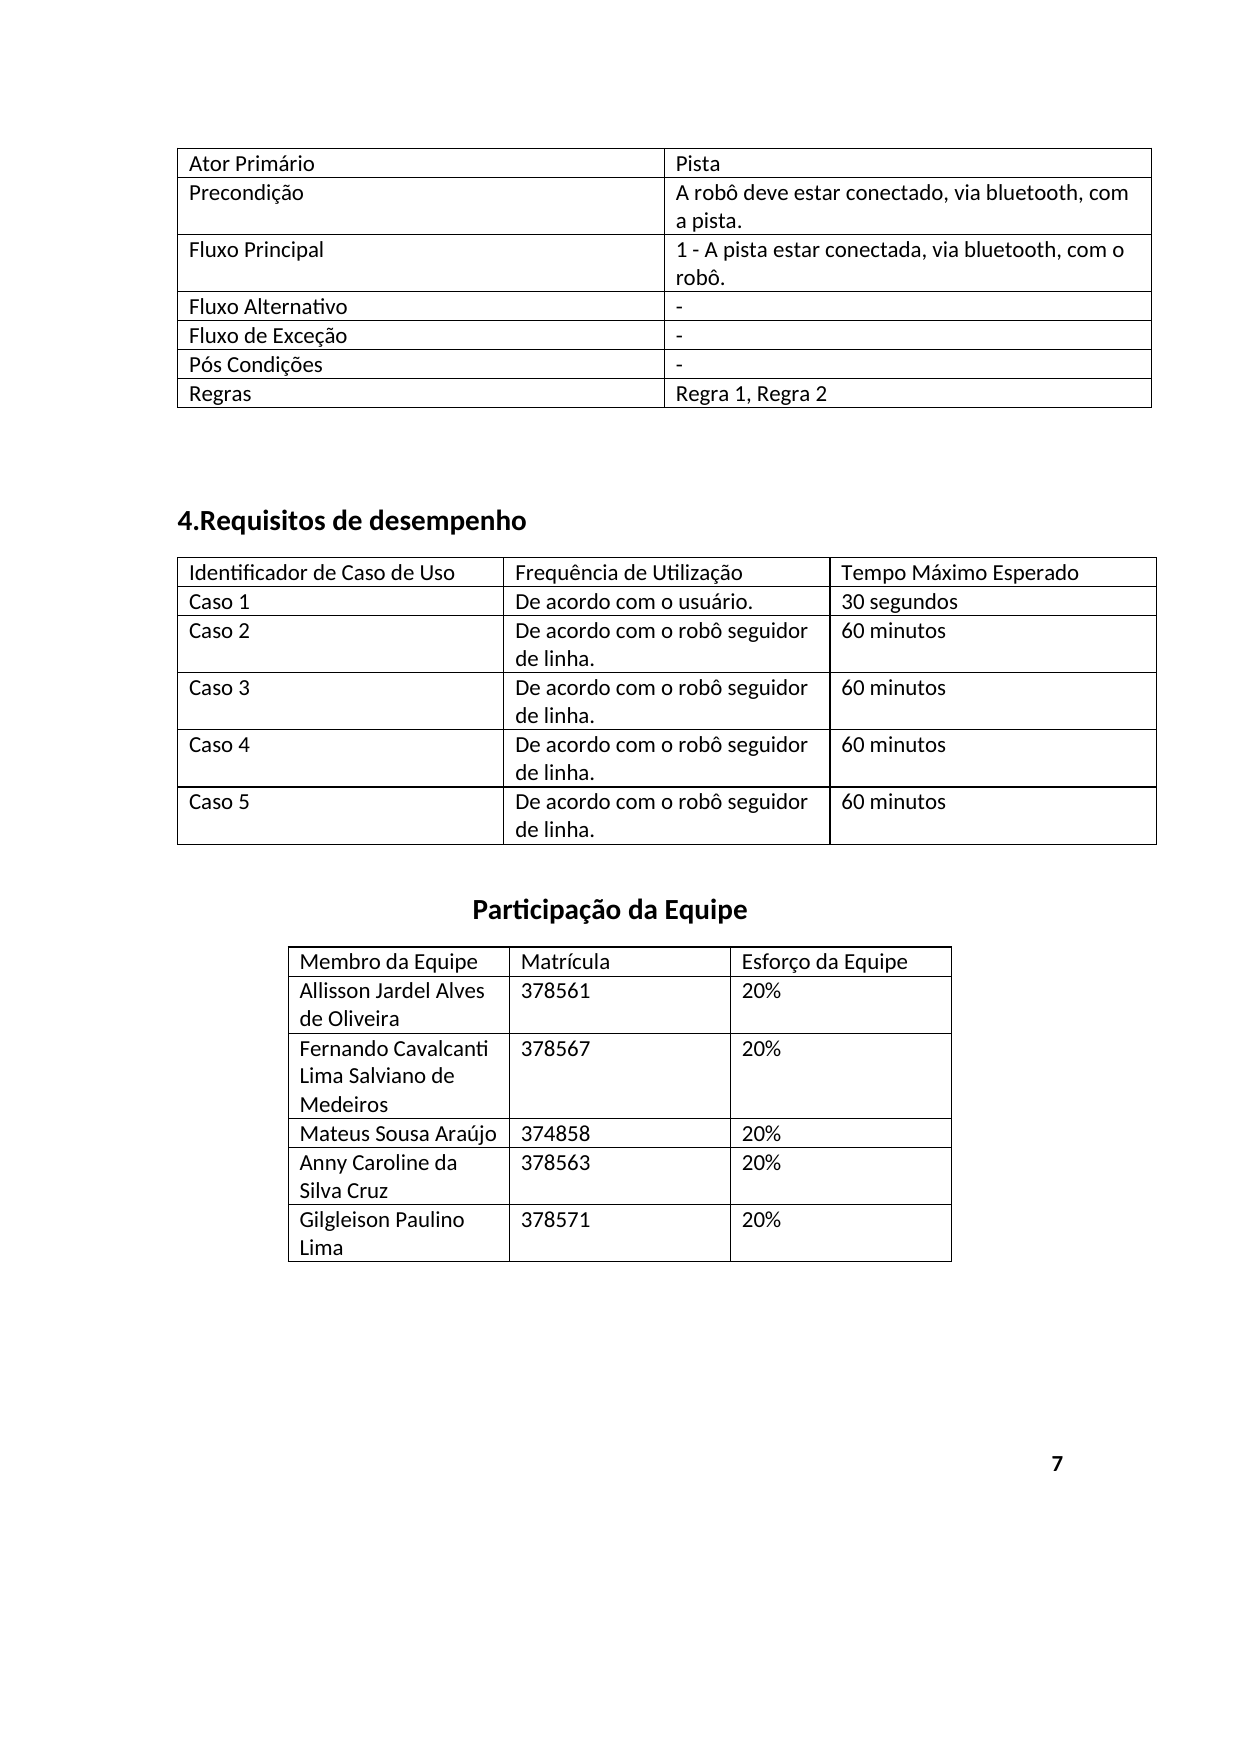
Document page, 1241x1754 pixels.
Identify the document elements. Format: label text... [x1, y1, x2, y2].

table_cell De acordo com o robô seguidor de linha. [504, 616, 829, 672]
table_cell - [665, 292, 1151, 320]
table_cell 378571 [510, 1205, 730, 1261]
table_cell 60 minutos [831, 673, 1156, 729]
table_cell Caso 4 [178, 730, 503, 786]
table_cell 20% [731, 1148, 951, 1204]
table_cell Regras [178, 379, 664, 407]
table_cell - [665, 321, 1151, 349]
table_cell - [665, 350, 1151, 378]
table_cell 20% [731, 1205, 951, 1261]
table_header Frequência de Utilização [504, 558, 829, 586]
table_cell 1 - A pista estar conectada, via bluetooth, com o robô. [665, 235, 1151, 291]
table_cell Anny Caroline da Silva Cruz [289, 1148, 509, 1204]
table_cell 378561 [510, 977, 730, 1033]
table_cell De acordo com o usuário. [504, 587, 829, 615]
table_cell Precondição [178, 178, 664, 234]
table_cell Fluxo Alternativo [178, 292, 664, 320]
text 4.Requisitos de desempenho [177, 502, 1063, 537]
table_cell Caso 1 [178, 587, 503, 615]
table_cell Pós Condições [178, 350, 664, 378]
table_cell De acordo com o robô seguidor de linha. [504, 730, 829, 786]
table_cell 60 minutos [831, 616, 1156, 672]
table_cell 30 segundos [831, 587, 1156, 615]
table_cell Caso 3 [178, 673, 503, 729]
text Participação da Equipe [398, 891, 1063, 927]
table_cell 60 minutos [831, 730, 1156, 786]
table_cell De acordo com o robô seguidor de linha. [504, 788, 829, 843]
table_cell Fluxo de Exceção [178, 321, 664, 349]
table_cell Regra 1, Regra 2 [665, 379, 1151, 407]
table_cell 378567 [510, 1034, 730, 1118]
table_cell 378563 [510, 1148, 730, 1204]
table_cell De acordo com o robô seguidor de linha. [504, 673, 829, 729]
table_header Tempo Máximo Esperado [831, 558, 1156, 586]
table_header Identificador de Caso de Uso [178, 558, 503, 586]
table_cell Fernando Cavalcanti Lima Salviano de Medeiros [289, 1034, 509, 1118]
table_cell A robô deve estar conectado, via bluetooth, com a pista. [665, 178, 1151, 234]
table_cell Mateus Sousa Araújo [289, 1119, 509, 1147]
table_cell 20% [731, 1034, 951, 1118]
table_cell Gilgleison Paulino Lima [289, 1205, 509, 1261]
table_cell Fluxo Principal [178, 235, 664, 291]
table_header Membro da Equipe [289, 948, 509, 976]
table_header Esforço da Equipe [731, 948, 951, 976]
table_cell 374858 [510, 1119, 730, 1147]
table_cell Allisson Jardel Alves de Oliveira [289, 977, 509, 1033]
table_cell 60 minutos [831, 788, 1156, 843]
table_cell Caso 5 [178, 788, 503, 843]
table_header Matrícula [510, 948, 730, 976]
table_cell Pista [665, 149, 1151, 177]
table_cell Ator Primário [178, 149, 664, 177]
table_cell 20% [731, 1119, 951, 1147]
text 7 [398, 1449, 1063, 1477]
table_cell Caso 2 [178, 616, 503, 672]
table_cell 20% [731, 977, 951, 1033]
